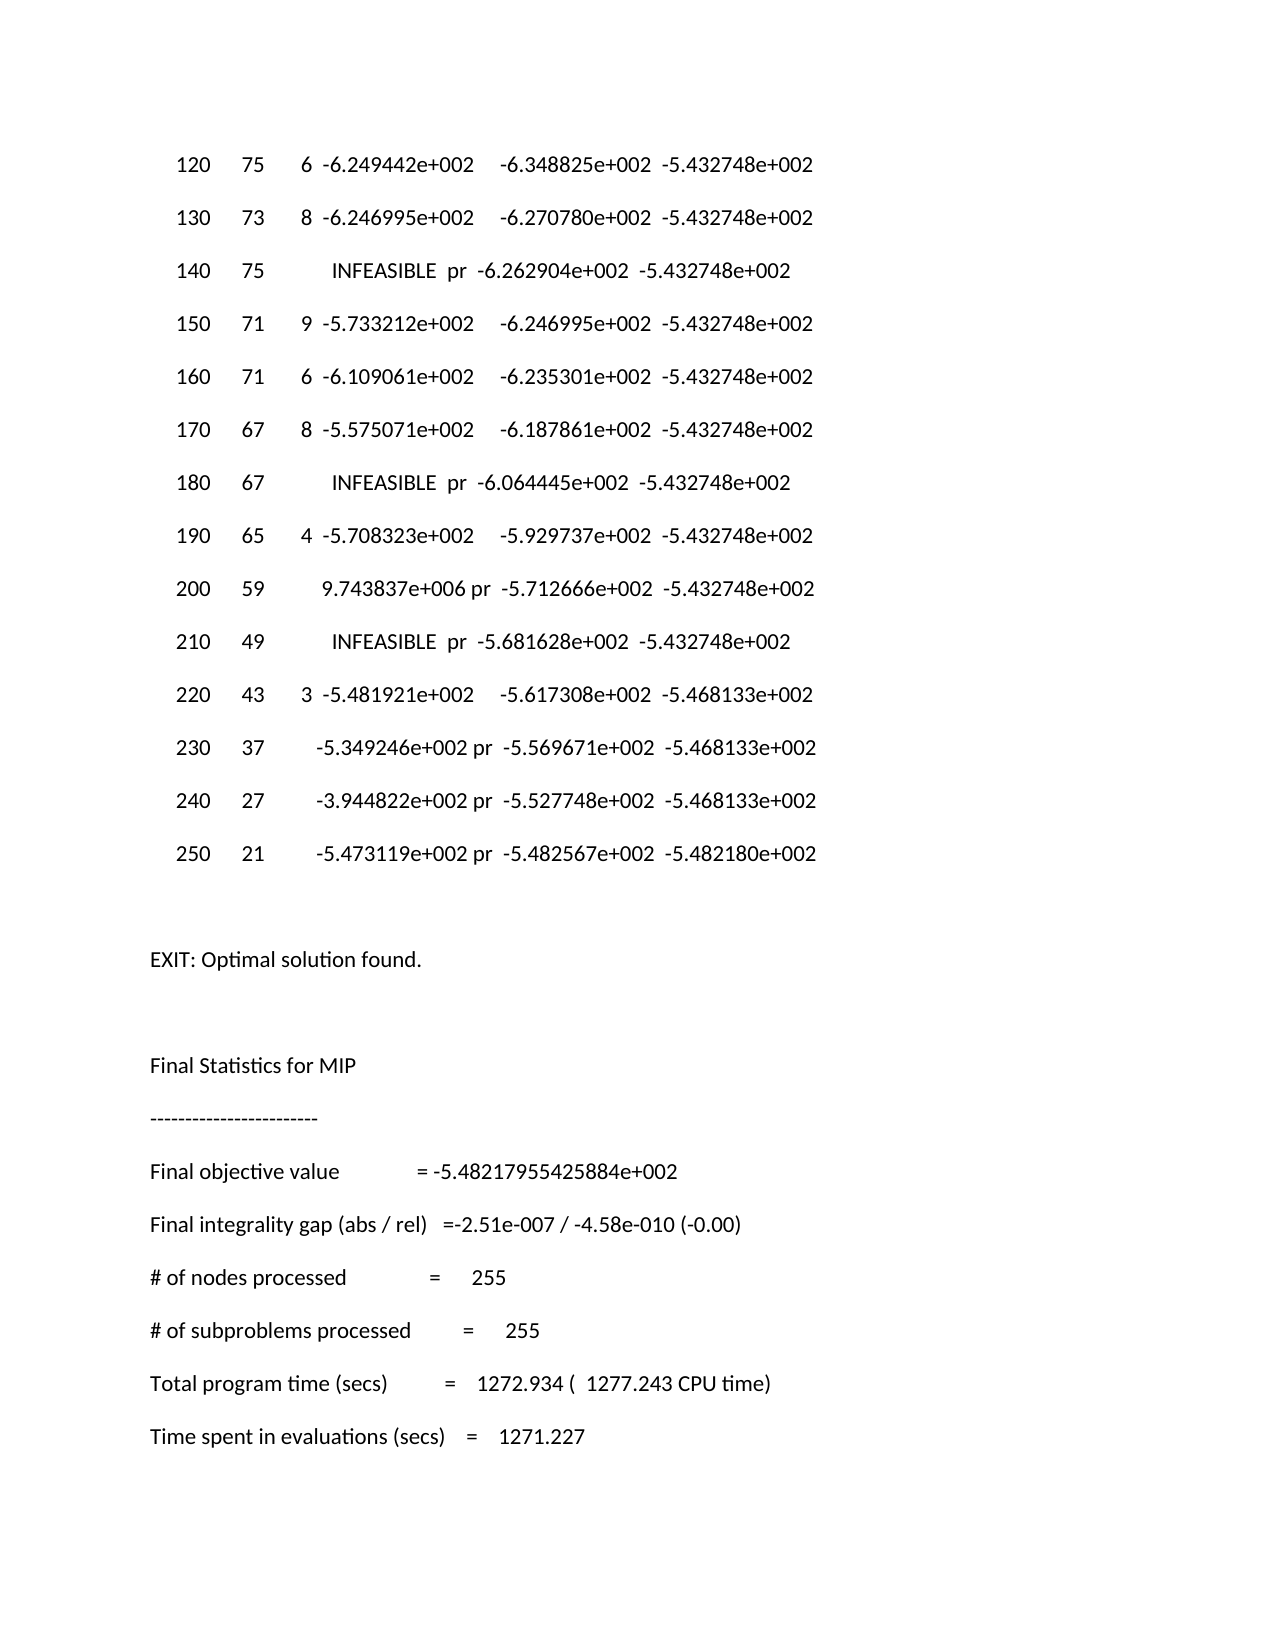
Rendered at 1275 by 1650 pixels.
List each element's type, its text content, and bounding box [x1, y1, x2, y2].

text Final Statistics for MIP [150, 1051, 1125, 1079]
text 220 43 3 -5.481921e+002 -5.617308e+002 -5.468133e+002 [150, 680, 1125, 708]
text 120 75 6 -6.249442e+002 -6.348825e+002 -5.432748e+002 [150, 150, 1125, 178]
text 180 67 INFEASIBLE pr -6.064445e+002 -5.432748e+002 [150, 468, 1125, 496]
text 200 59 9.743837e+006 pr -5.712666e+002 -5.432748e+002 [150, 574, 1125, 602]
text 230 37 -5.349246e+002 pr -5.569671e+002 -5.468133e+002 [150, 733, 1125, 761]
text # of nodes processed = 255 [150, 1263, 1125, 1291]
text 250 21 -5.473119e+002 pr -5.482567e+002 -5.482180e+002 [150, 839, 1125, 867]
text 130 73 8 -6.246995e+002 -6.270780e+002 -5.432748e+002 [150, 203, 1125, 231]
text Total program time (secs) = 1272.934 ( 1277.243 CPU time) [150, 1369, 1125, 1397]
text Final integrality gap (abs / rel) =-2.51e-007 / -4.58e-010 (-0.00) [150, 1210, 1125, 1238]
text 160 71 6 -6.109061e+002 -6.235301e+002 -5.432748e+002 [150, 362, 1125, 390]
text 240 27 -3.944822e+002 pr -5.527748e+002 -5.468133e+002 [150, 786, 1125, 814]
text 210 49 INFEASIBLE pr -5.681628e+002 -5.432748e+002 [150, 627, 1125, 655]
text Final objective value = -5.48217955425884e+002 [150, 1157, 1125, 1185]
text 170 67 8 -5.575071e+002 -6.187861e+002 -5.432748e+002 [150, 415, 1125, 443]
text # of subproblems processed = 255 [150, 1316, 1125, 1344]
text Time spent in evaluations (secs) = 1271.227 [150, 1422, 1125, 1451]
text EXIT: Optimal solution found. [150, 945, 1125, 973]
text 140 75 INFEASIBLE pr -6.262904e+002 -5.432748e+002 [150, 256, 1125, 284]
text 150 71 9 -5.733212e+002 -6.246995e+002 -5.432748e+002 [150, 309, 1125, 337]
text 190 65 4 -5.708323e+002 -5.929737e+002 -5.432748e+002 [150, 521, 1125, 549]
text ------------------------ [150, 1104, 1125, 1132]
